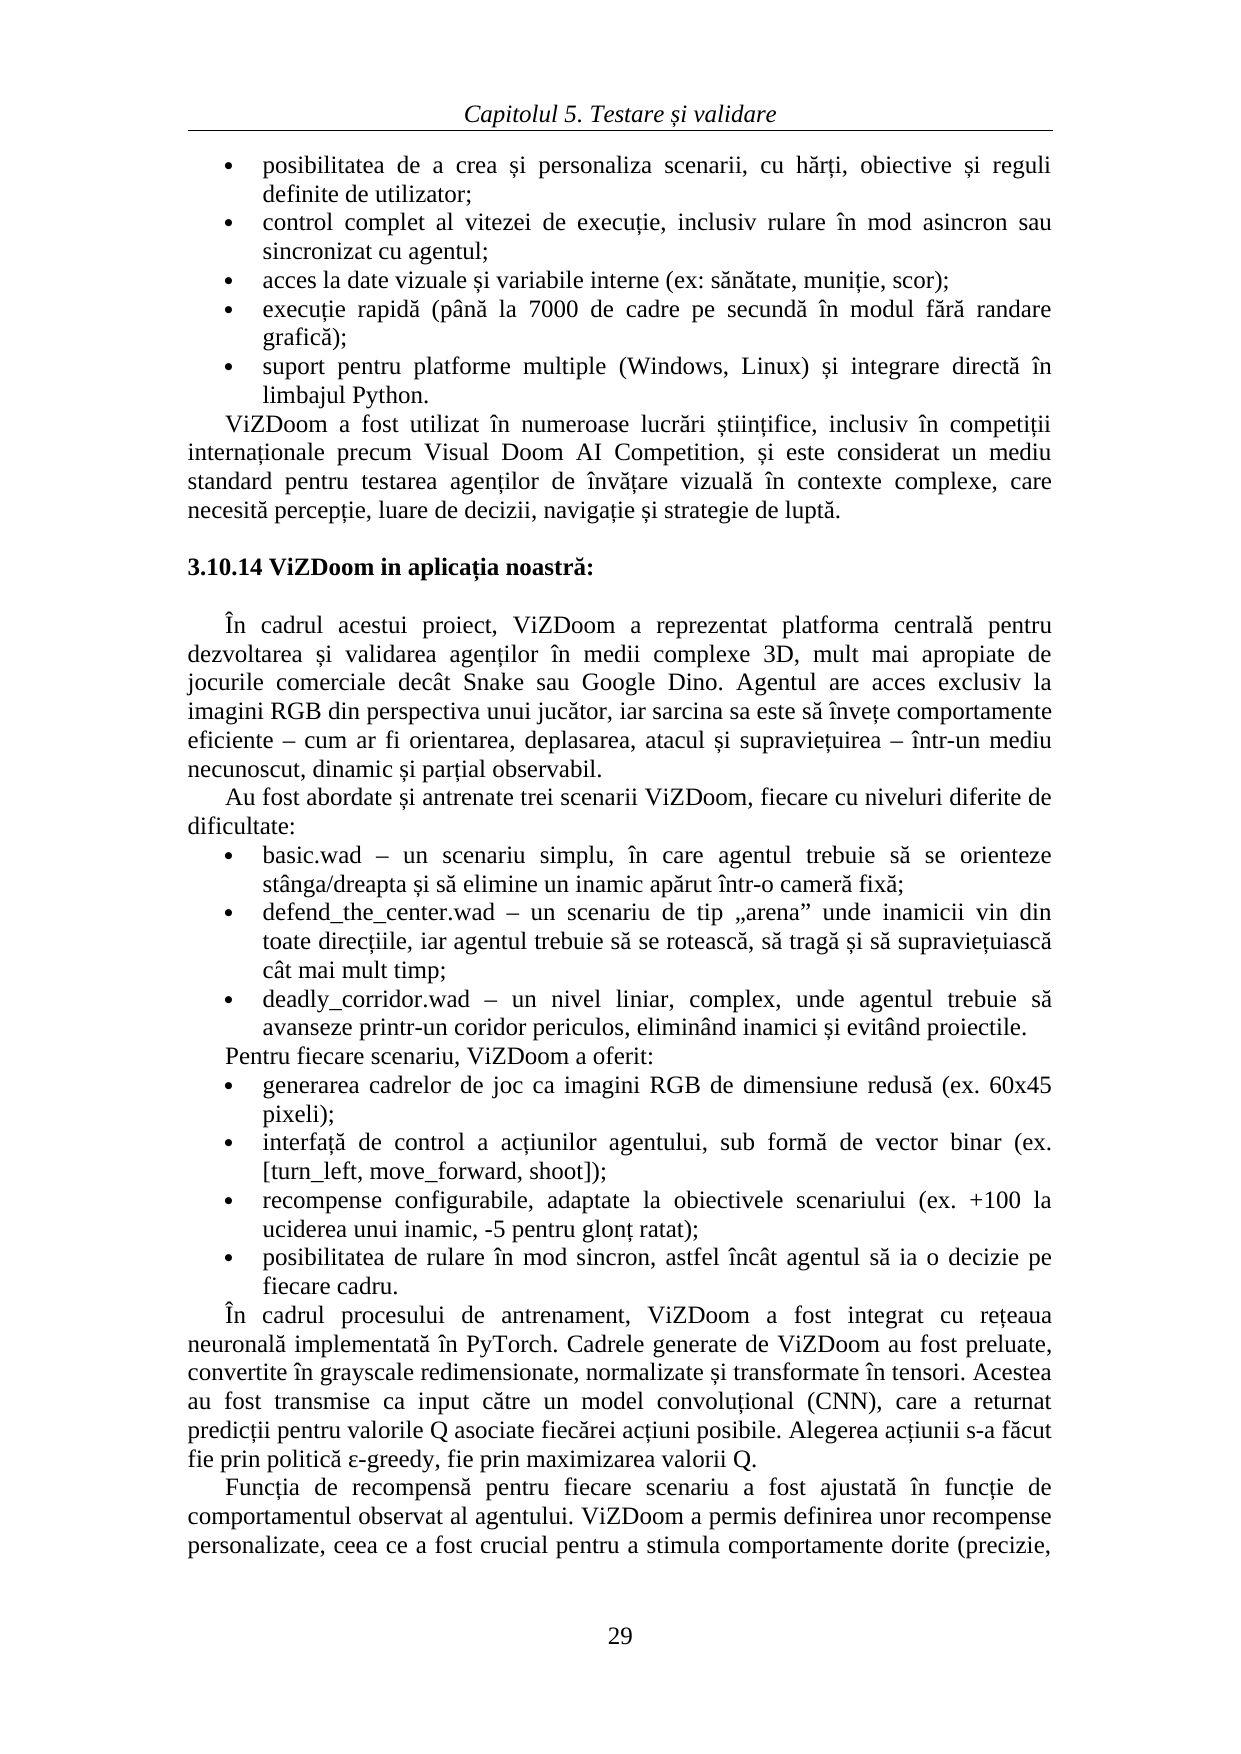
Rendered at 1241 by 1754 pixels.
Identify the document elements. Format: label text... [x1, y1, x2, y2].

list generarea cadrelor de joc ca imagini RGB de dimensiune redusă (ex. 60x45 pixeli); [225, 1070, 1053, 1127]
text Pentru fiecare scenariu, ViZDoom a oferit: [187, 1041, 1053, 1070]
text 3.10.14 ViZDoom in aplicația noastră: [187, 552, 1053, 581]
list deadly_corridor.wad – un nivel liniar, complex, unde agentul trebuie să avanseze printr-un coridor periculos, eliminând inamici și evitând proiectile. [225, 984, 1053, 1041]
list posibilitatea de a crea și personaliza scenarii, cu hărți, obiective și reguli definite de utilizator; [225, 150, 1053, 207]
list interfață de control a acțiunilor agentului, sub formă de vector binar (ex. [turn_left, move_forward, shoot]); [225, 1127, 1053, 1185]
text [187, 1472, 1053, 1559]
list execuție rapidă (până la 7000 de cadre pe secundă în modul fără randare grafică); [225, 294, 1053, 351]
list suport pentru platforme multiple (Windows, Linux) și integrare directă în limbajul Python. [225, 351, 1053, 409]
list basic.wad – un scenariu simplu, în care agentul trebuie să se orienteze stânga/dreapta și să elimine un inamic apărut într-o cameră fixă; [225, 840, 1053, 897]
text ViZDoom a fost utilizat în numeroase lucrări științifice, inclusiv în competiții internaționale precum Visual Doom AI Competition, și este considerat un mediu standard pentru testarea agenților de învățare vizuală în contexte complexe, care necesită percepție, luare de decizii, navigație și strategie de luptă. [187, 409, 1053, 524]
list posibilitatea de rulare în mod sincron, astfel încât agentul să ia o decizie pe fiecare cadru. [225, 1242, 1053, 1300]
list control complet al vitezei de execuție, inclusiv rulare în mod asincron sau sincronizat cu agentul; [225, 207, 1053, 265]
list recompense configurabile, adaptate la obiectivele scenariului (ex. +100 la uciderea unui inamic, -5 pentru glonț ratat); [225, 1185, 1053, 1242]
list defend_the_center.wad – un scenariu de tip „arena” unde inamicii vin din toate direcțiile, iar agentul trebuie să se rotească, să tragă și să supraviețuiască cât mai mult timp; [225, 897, 1053, 984]
list acces la date vizuale și variabile interne (ex: sănătate, muniție, scor); [225, 265, 1053, 294]
text În cadrul procesului de antrenament, ViZDoom a fost integrat cu rețeaua neuronală implementată în PyTorch. Cadrele generate de ViZDoom au fost preluate, convertite în grayscale redimensionate, normalizate și transformate în tensori. Acestea au fost transmise ca input către un model convoluțional (CNN), care a returnat predicții pentru valorile Q asociate fiecărei acțiuni posibile. Alegerea acțiunii s-a făcut fie prin politică ε-greedy, fie prin maximizarea valorii Q. [187, 1300, 1053, 1472]
text Au fost abordate și antrenate trei scenarii ViZDoom, fiecare cu niveluri diferite de dificultate: [187, 782, 1053, 840]
text În cadrul acestui proiect, ViZDoom a reprezentat platforma centrală pentru dezvoltarea și validarea agenților în medii complexe 3D, mult mai apropiate de jocurile comerciale decât Snake sau Google Dino. Agentul are acces exclusiv la imagini RGB din perspectiva unui jucător, iar sarcina sa este să învețe comportamente eficiente – cum ar fi orientarea, deplasarea, atacul și supraviețuirea – într-un mediu necunoscut, dinamic și parțial observabil. [187, 610, 1053, 782]
